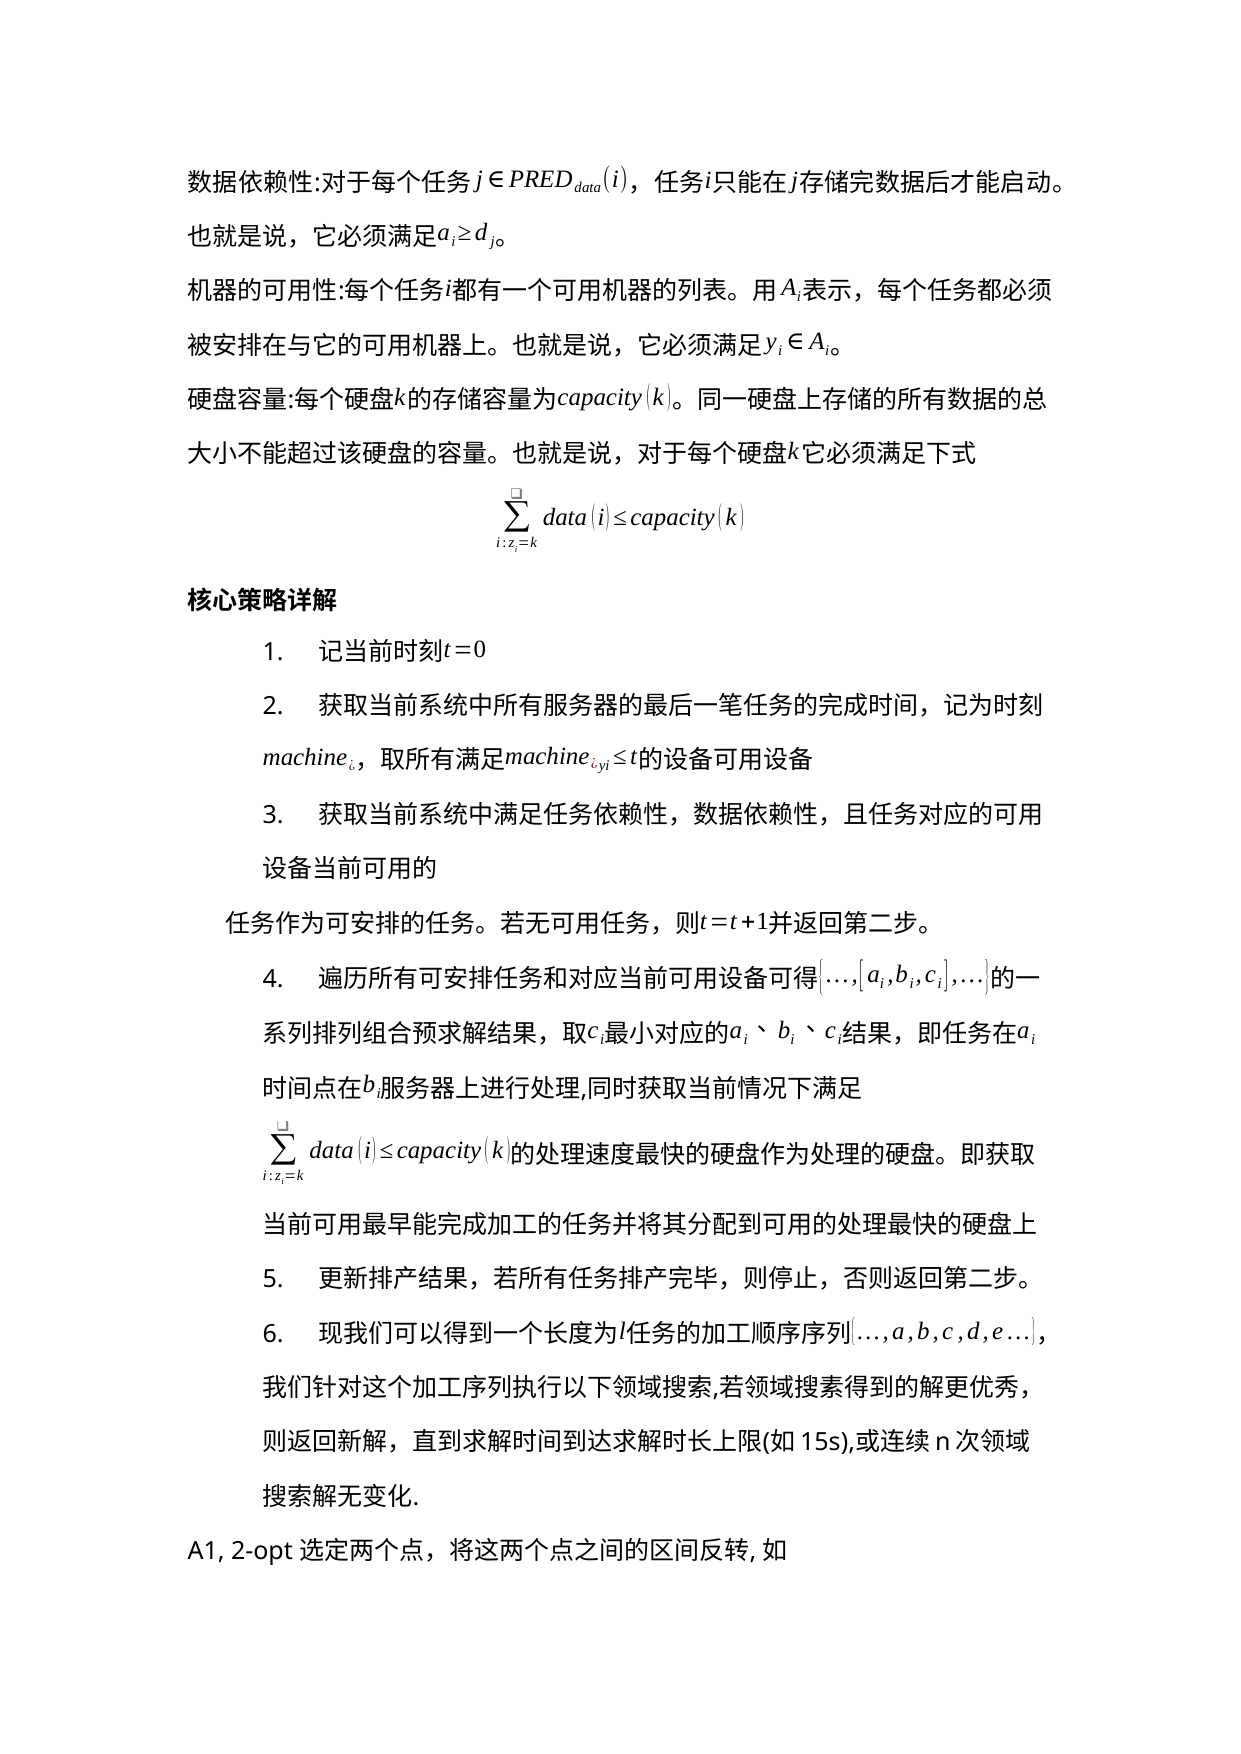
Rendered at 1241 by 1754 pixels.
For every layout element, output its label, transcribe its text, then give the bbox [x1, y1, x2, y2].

text A1, 2-opt 选定两个点，将这两个点之间的区间反转, 如 [187, 1531, 1053, 1567]
list 更新排产结果，若所有任务排产完毕，则停止，否则返回第二步。 [262, 1259, 1053, 1295]
text 机器的可用性:每个任务都有一个可用机器的列表。用表示，每个任务都必须被安排在与它的可用机器上。也就是说，它必须满足。 [187, 271, 1053, 361]
list 遍历所有可安排任务和对应当前可用设备可得的一系列排列组合预求解结果，取最小对应的结果，即任务在时间点在服务器上进行处理,同时获取当前情况下满足的处理速度最快的硬盘作为处理的硬盘。即获取当前可用最早能完成加工的任务并将其分配到可用的处理最快的硬盘上 [262, 957, 1053, 1241]
text 数据依赖性:对于每个任务，任务只能在存储完数据后才能启动。也就是说，它必须满足。 [187, 162, 1053, 253]
list 获取当前系统中所有服务器的最后一笔任务的完成时间，记为时刻，取所有满足的设备可用设备 [262, 686, 1053, 776]
text 硬盘容量:每个硬盘的存储容量为。同一硬盘上存储的所有数据的总大小不能超过该硬盘的容量。也就是说，对于每个硬盘它必须满足下式 [187, 379, 1053, 470]
text 核心策略详解 [187, 566, 1053, 631]
list 现我们可以得到一个长度为任务的加工顺序序列，我们针对这个加工序列执行以下领域搜索,若领域搜素得到的解更优秀，则返回新解，直到求解时间到达求解时长上限(如15s),或连续n次领域搜索解无变化. [262, 1313, 1053, 1512]
list 获取当前系统中满足任务依赖性，数据依赖性，且任务对应的可用设备当前可用的 [262, 794, 1053, 885]
list 记当前时刻 [262, 631, 1053, 667]
list 任务作为可安排的任务。若无可用任务，则并返回第二步。 [225, 903, 1053, 939]
